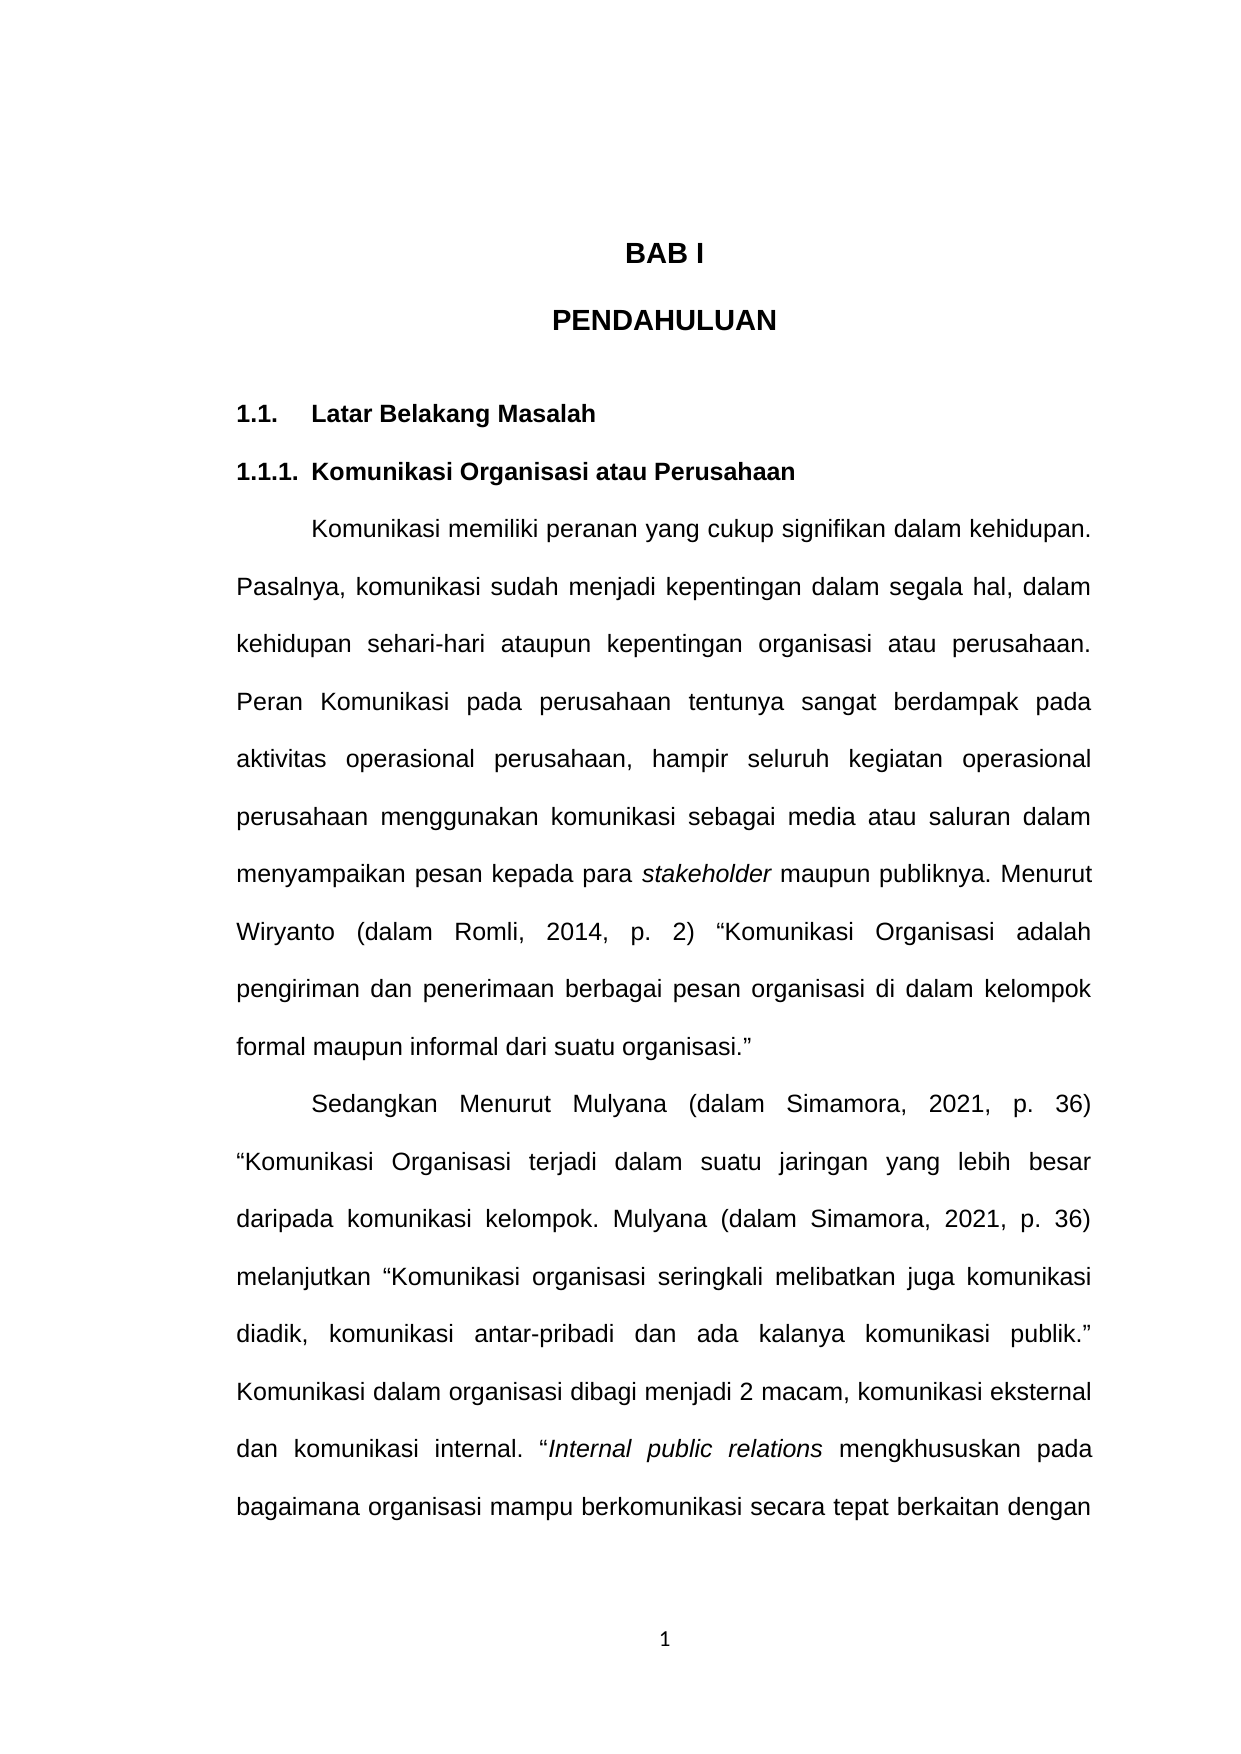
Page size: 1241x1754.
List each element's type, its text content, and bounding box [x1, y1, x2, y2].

subtitle BAB I [236, 236, 1092, 270]
subtitle Latar Belakang Masalah [236, 399, 1092, 428]
text PENDAHULUAN [236, 303, 1092, 337]
list Komunikasi Organisasi atau Perusahaan [236, 457, 1092, 486]
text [236, 1089, 1092, 1521]
text Komunikasi memiliki peranan yang cukup signifikan dalam kehidupan. Pasalnya, komunikasi sudah menjadi kepentingan dalam segala hal, dalam kehidupan sehari-hari ataupun kepentingan organisasi atau perusahaan. Peran Komunikasi pada perusahaan tentunya sangat berdampak pada aktivitas operasional perusahaan, hampir seluruh kegiatan operasional perusahaan menggunakan komunikasi sebagai media atau saluran dalam menyampaikan pesan kepada para stakeholder maupun publiknya. Menurut Wiryanto (dalam Romli, 2014, p. 2) “Komunikasi Organisasi adalah pengiriman dan penerimaan berbagai pesan organisasi di dalam kelompok formal maupun informal dari suatu organisasi.” [236, 514, 1092, 1061]
